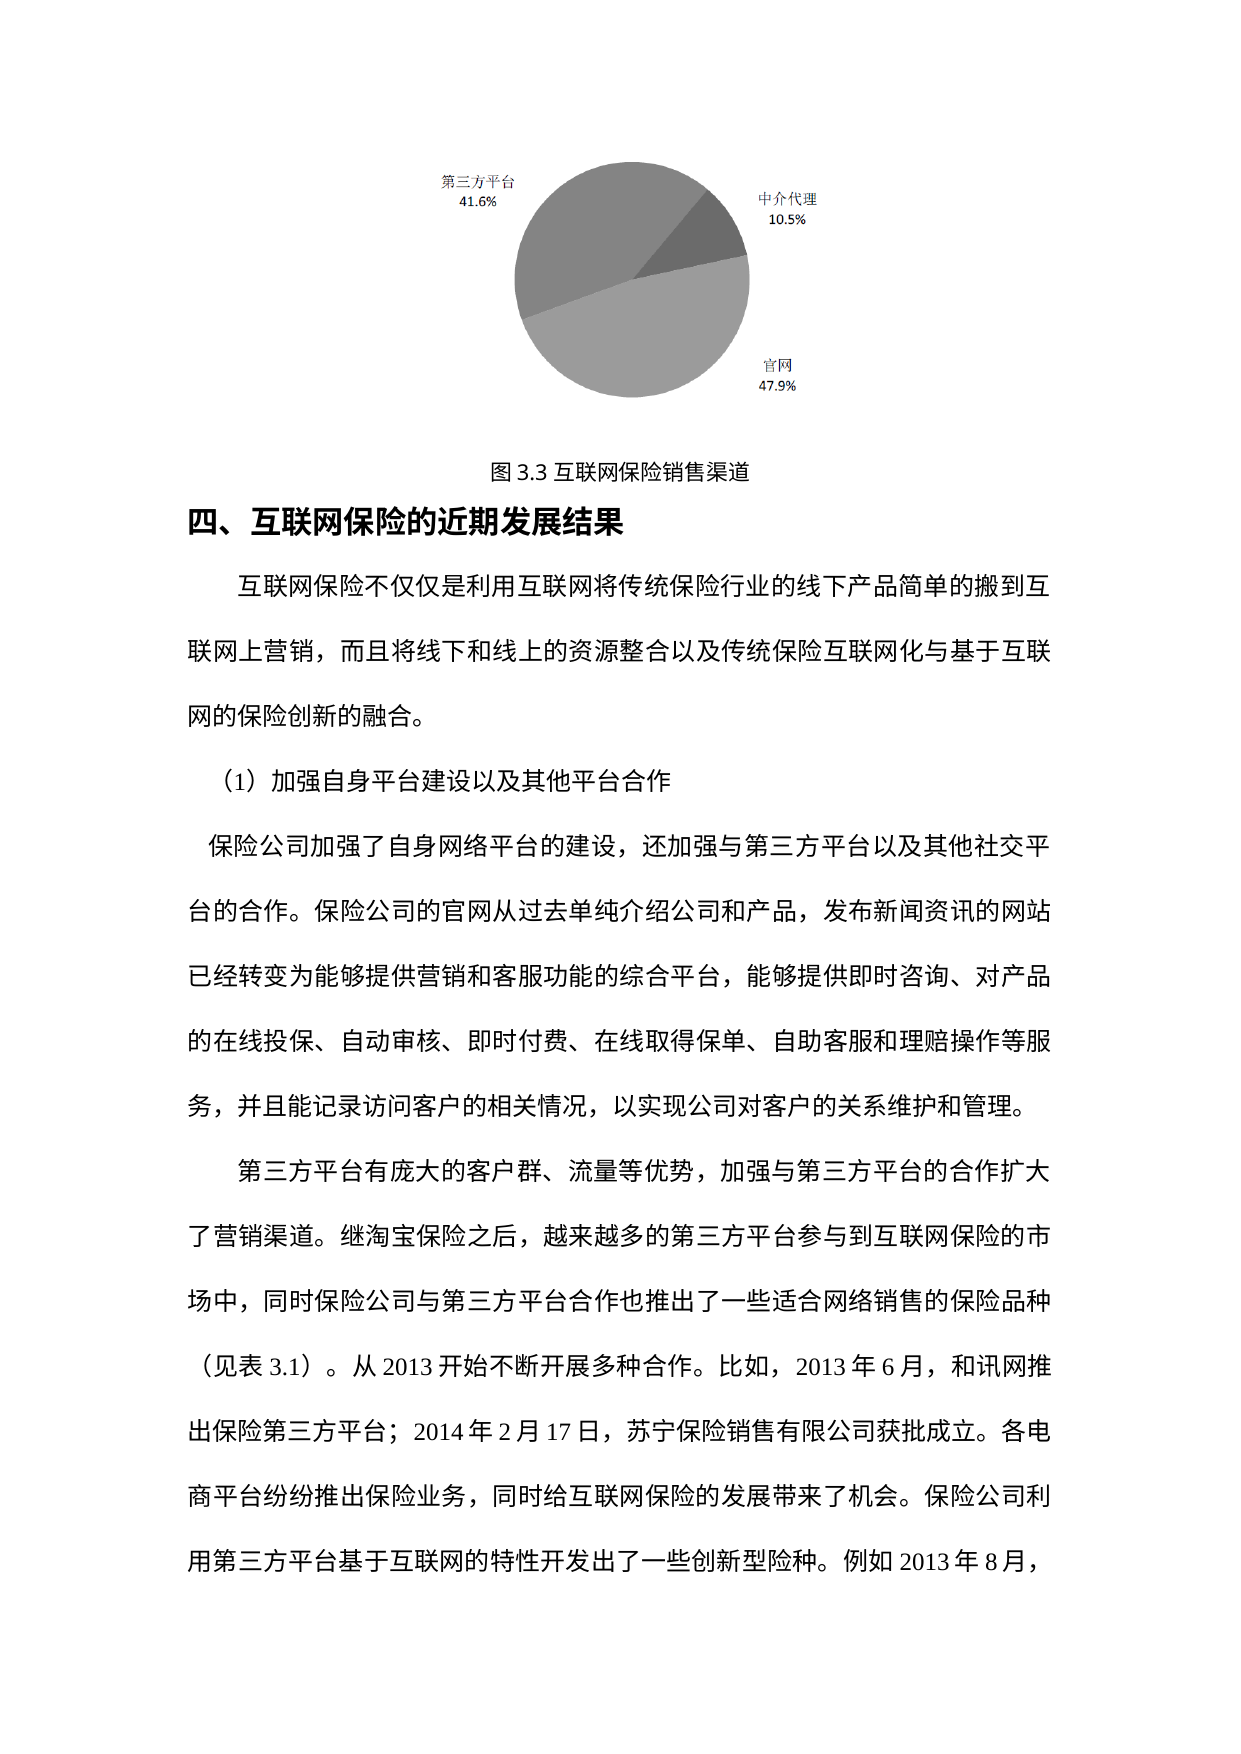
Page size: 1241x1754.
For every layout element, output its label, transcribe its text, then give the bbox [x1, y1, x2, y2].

text 保险公司加强了自身网络平台的建设，还加强与第三方平台以及其他社交平台的合作。保险公司的官网从过去单纯介绍公司和产品，发布新闻资讯的网站已经转变为能够提供营销和客服功能的综合平台，能够提供即时咨询、对产品的在线投保、自动审核、即时付费、在线取得保单、自助客服和理赔操作等服务，并且能记录访问客户的相关情况，以实现公司对客户的关系维护和管理。 [187, 812, 1053, 1137]
picture [405, 162, 835, 423]
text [187, 1137, 1053, 1592]
text 互联网保险不仅仅是利用互联网将传统保险行业的线下产品简单的搬到互联网上营销，而且将线下和线上的资源整合以及传统保险互联网化与基于互联网的保险创新的融合。 [187, 552, 1053, 747]
text 图3.3 互联网保险销售渠道 [187, 454, 1053, 487]
text （1）加强自身平台建设以及其他平台合作 [187, 747, 1053, 812]
text 四、互联网保险的近期发展结果 [187, 487, 1053, 552]
